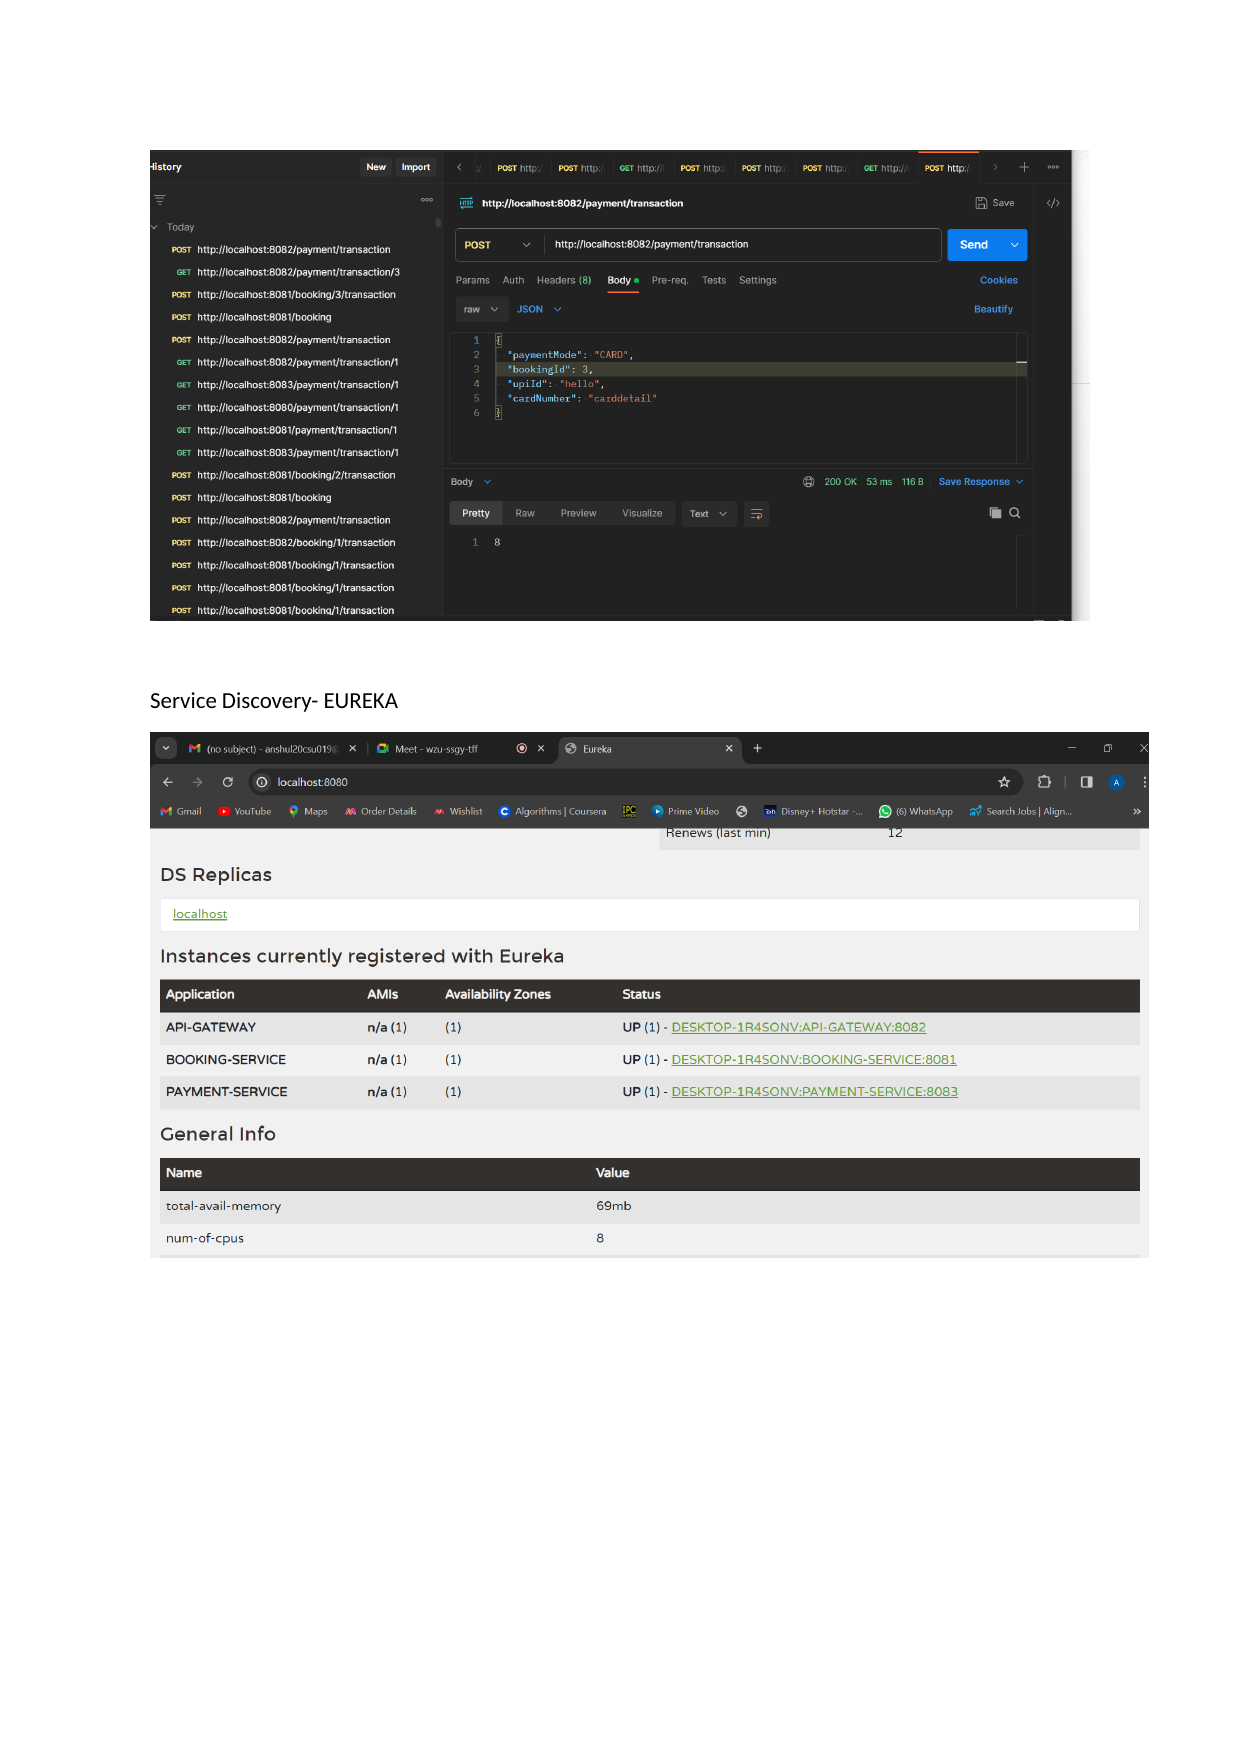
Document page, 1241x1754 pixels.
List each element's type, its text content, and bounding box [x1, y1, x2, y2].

picture [150, 150, 1091, 621]
text Service Discovery- EUREKA [150, 686, 1090, 714]
picture [150, 732, 1149, 1258]
